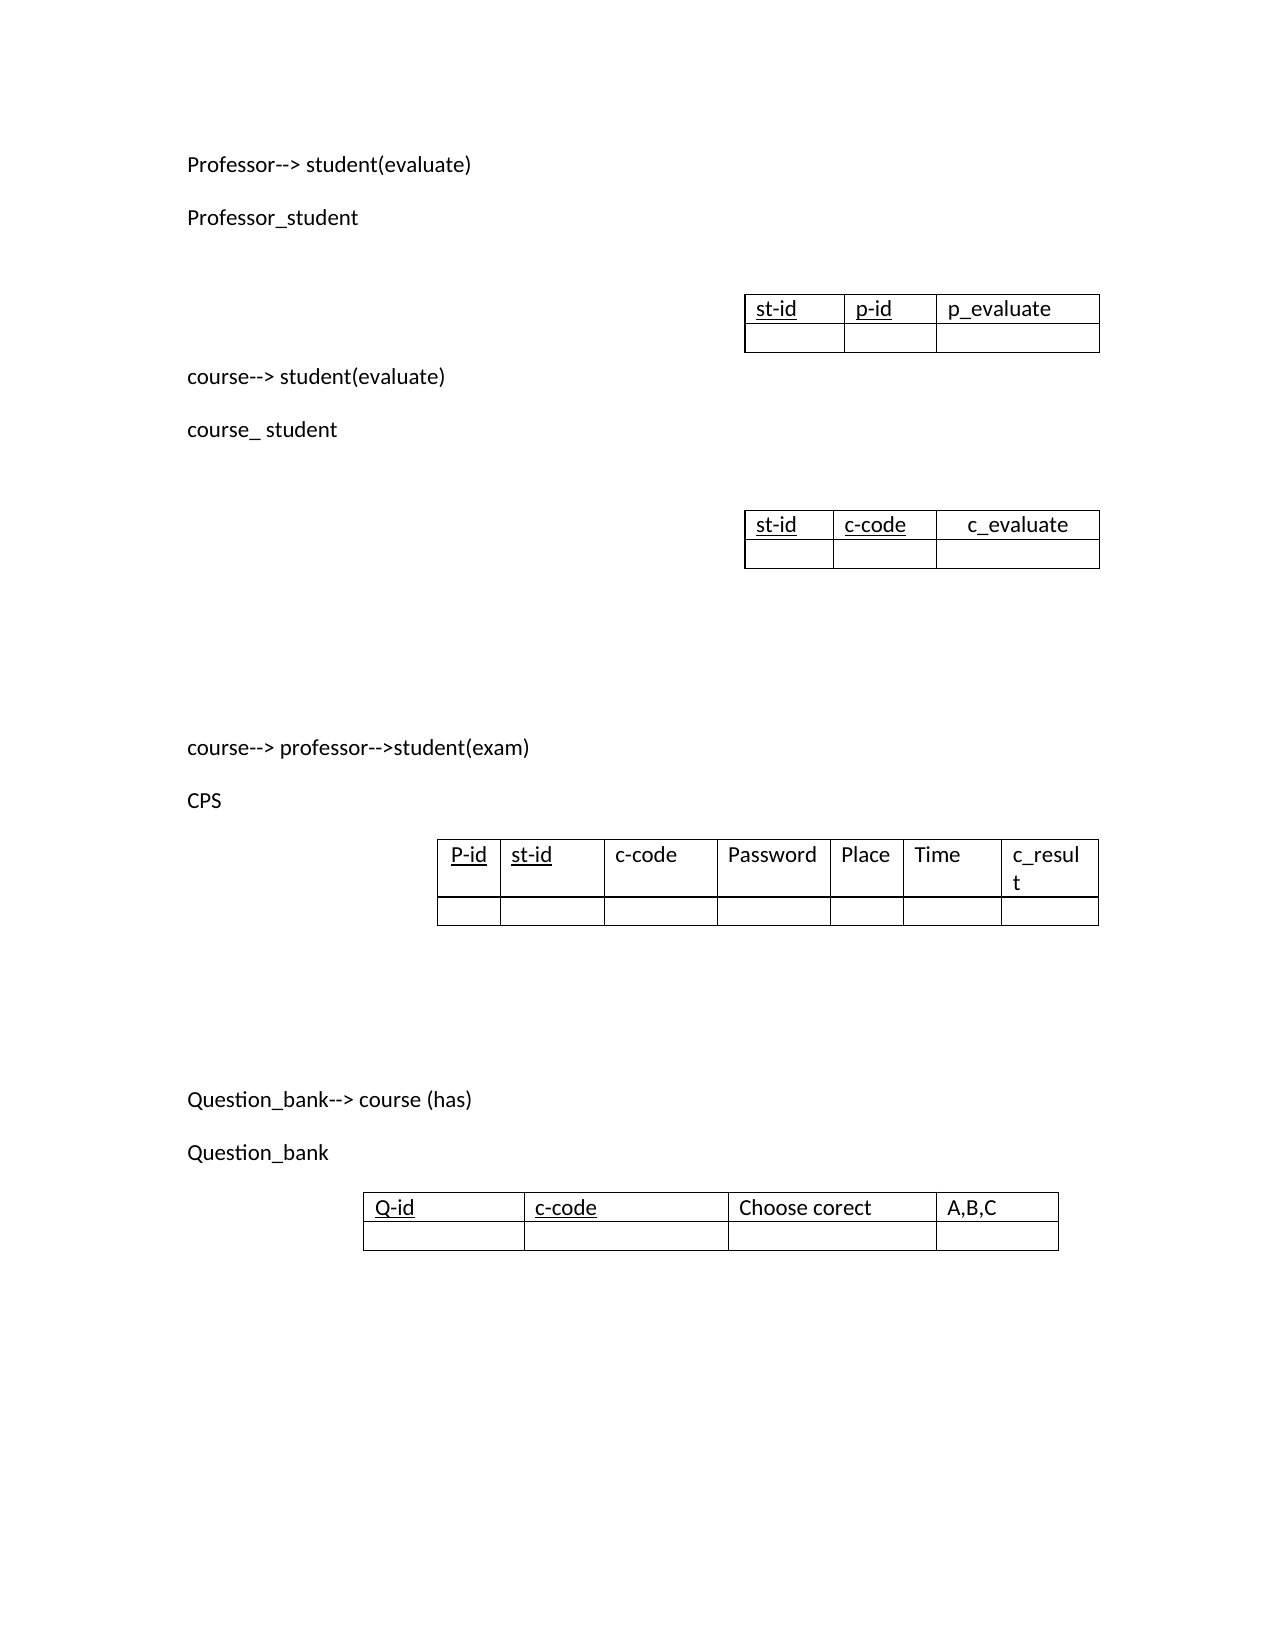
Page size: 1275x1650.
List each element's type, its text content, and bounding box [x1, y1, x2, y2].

table_cell [937, 1222, 1058, 1250]
table_cell [937, 540, 1099, 568]
table_header P-id [438, 840, 500, 896]
table_cell [746, 540, 833, 568]
text course--> professor-->student(exam) [187, 733, 1087, 761]
table_cell [525, 1222, 728, 1250]
table_header st-id [501, 840, 604, 896]
table_header c-code [605, 840, 717, 896]
table_header p-id [845, 295, 936, 323]
table_cell [831, 898, 903, 925]
text Question_bank--> course (has) [187, 1086, 1087, 1113]
table_cell [501, 898, 604, 925]
table_cell [364, 1222, 524, 1250]
table_cell [605, 898, 717, 925]
table_cell [718, 898, 830, 925]
table_cell [904, 898, 1001, 925]
table_cell [834, 540, 936, 568]
table_header Password [718, 840, 830, 896]
text Professor_student [187, 203, 1087, 231]
table_header A,B,C [937, 1193, 1058, 1221]
text CPS [187, 786, 1087, 814]
text course--> student(evaluate) [187, 362, 1087, 390]
text Question_bank [187, 1138, 1087, 1167]
table_header Place [831, 840, 903, 896]
table_cell [438, 898, 500, 925]
table_header c-code [834, 511, 936, 539]
table_header c_evaluate [937, 511, 1099, 539]
table_cell [1002, 898, 1098, 925]
table_cell [845, 324, 936, 352]
table_cell [746, 324, 844, 352]
table_cell [937, 324, 1099, 352]
table_header Choose corect [729, 1193, 936, 1221]
table_header p_evaluate [937, 295, 1099, 323]
table_header Time [904, 840, 1001, 896]
table_header Q-id [364, 1193, 524, 1221]
table_header st-id [746, 295, 844, 323]
table_header st-id [746, 511, 833, 539]
text Professor--> student(evaluate) [187, 150, 1087, 178]
table_header c-code [525, 1193, 728, 1221]
table_cell [729, 1222, 936, 1250]
text course_ student [187, 415, 1087, 443]
table_header c_result [1002, 840, 1098, 896]
